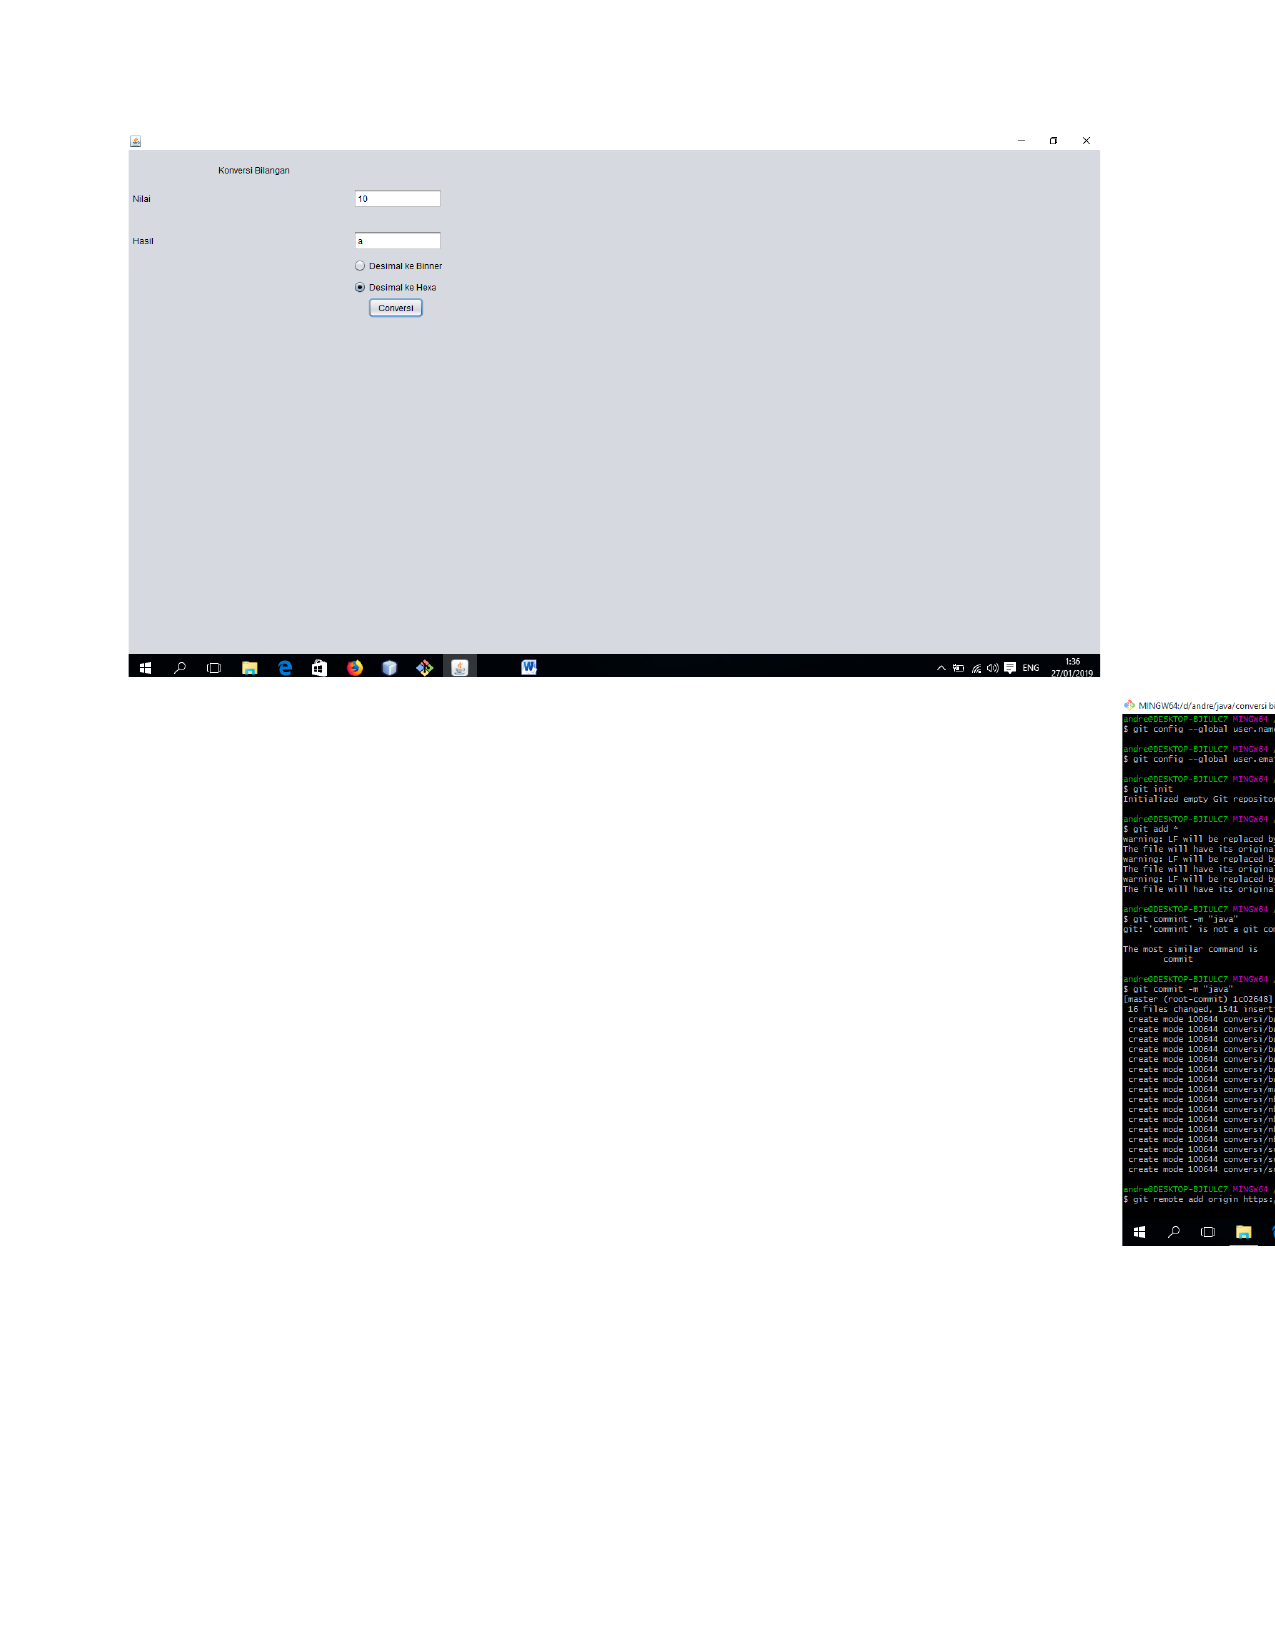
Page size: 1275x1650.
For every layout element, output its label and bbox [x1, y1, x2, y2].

picture [1122, 697, 1275, 1246]
picture [128, 133, 1100, 677]
